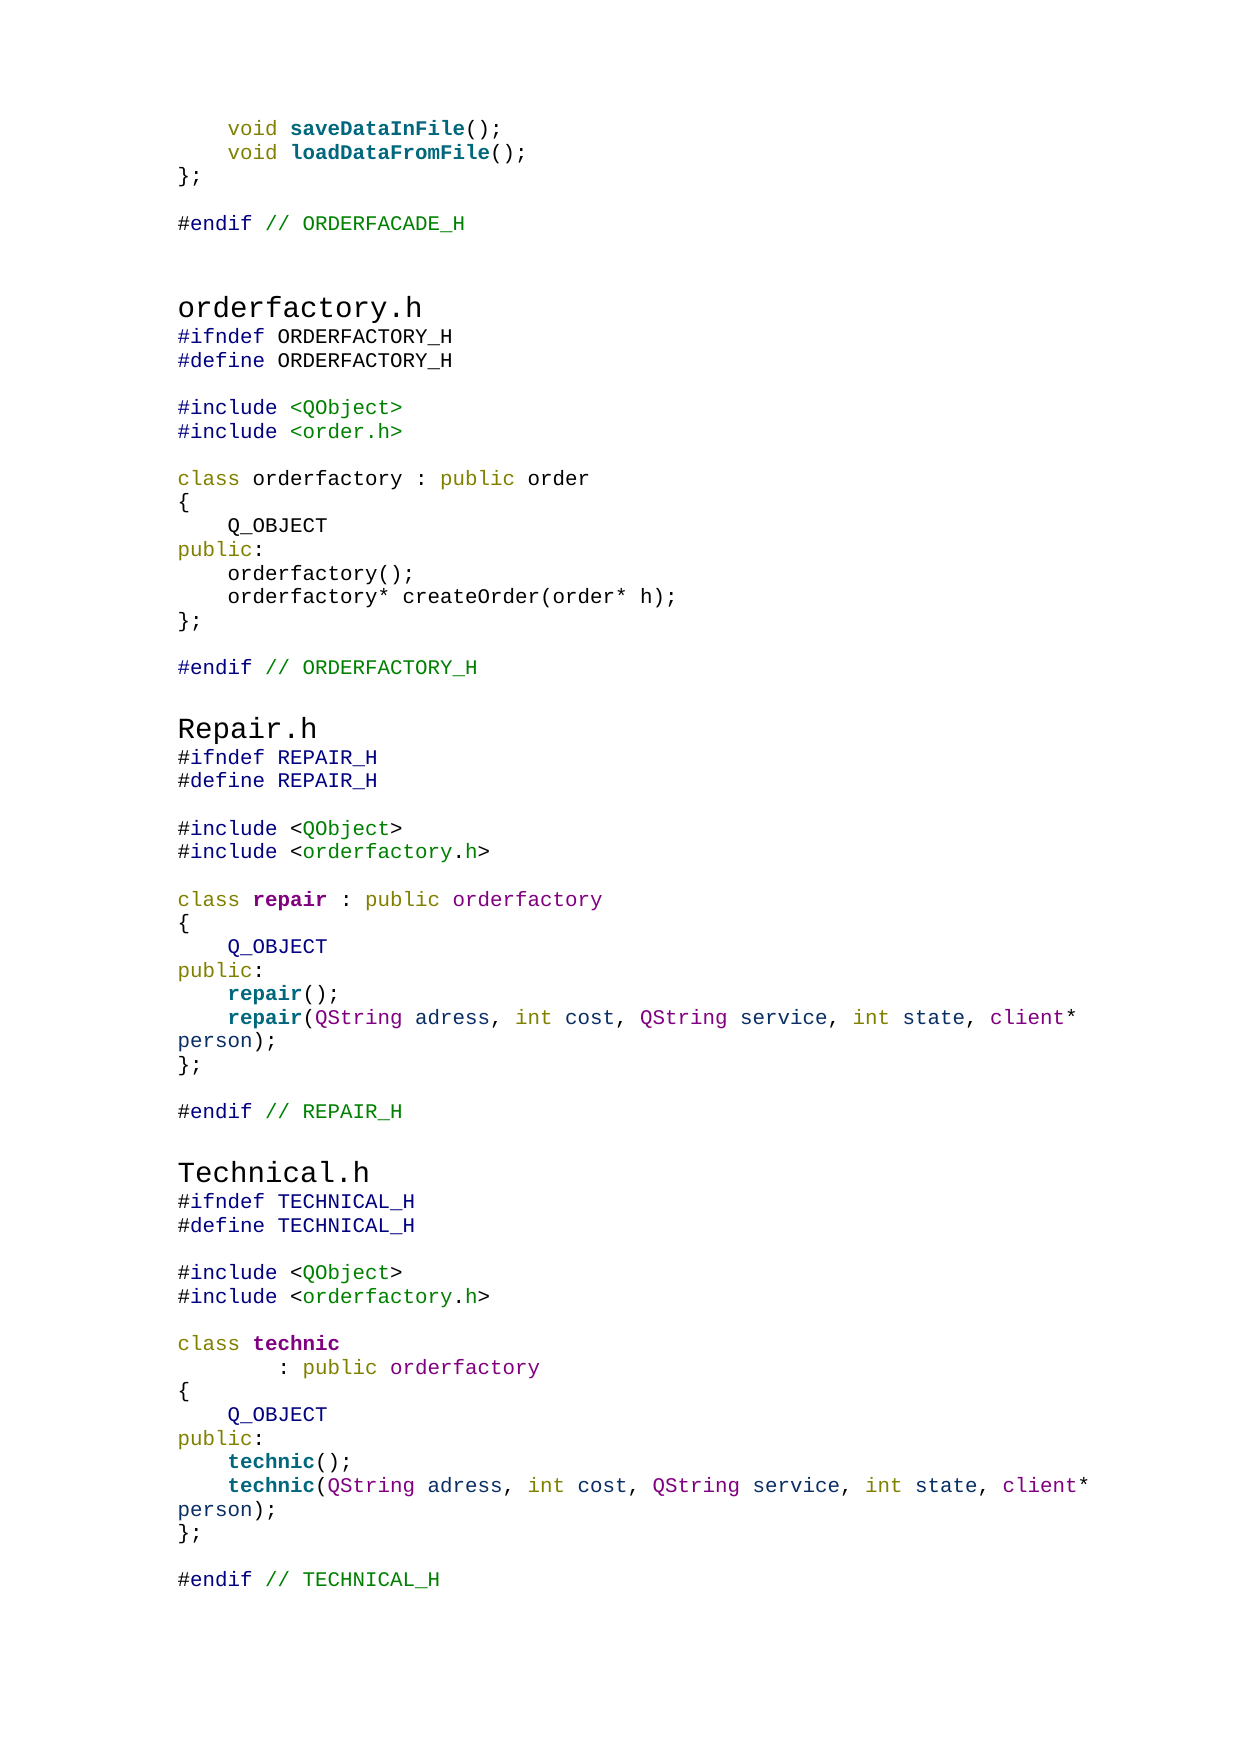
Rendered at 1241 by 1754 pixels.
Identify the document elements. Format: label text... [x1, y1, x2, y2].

text repair(); [177, 983, 1181, 1007]
text void loadDataFromFile(); [177, 142, 1181, 165]
text #define REPAIR_H [177, 770, 1181, 794]
text #include <orderfactory.h> [177, 1286, 1181, 1309]
text orderfactory.h [177, 260, 1181, 326]
text { [177, 912, 1181, 936]
text Technical.h [177, 1158, 1181, 1191]
text : public orderfactory [177, 1357, 1181, 1380]
text public: [177, 539, 1181, 562]
text #include <QObject> [177, 818, 1181, 841]
text Q_OBJECT [177, 1404, 1181, 1428]
text #ifndef REPAIR_H [177, 747, 1181, 770]
text class orderfactory : public order [177, 468, 1181, 492]
text #ifndef TECHNICAL_H [177, 1191, 1181, 1215]
text #ifndef ORDERFACTORY_H [177, 326, 1181, 350]
text #include <QObject> [177, 397, 1181, 421]
text #include <QObject> [177, 1262, 1181, 1286]
text orderfactory(); [177, 562, 1181, 586]
text technic(QString adress, int cost, QString service, int state, client* person); [177, 1475, 1181, 1522]
text #define TECHNICAL_H [177, 1215, 1181, 1238]
text }; [177, 165, 1181, 189]
text { [177, 1380, 1181, 1404]
text #endif // ORDERFACADE_H [177, 213, 1181, 236]
text Q_OBJECT [177, 515, 1181, 539]
text Q_OBJECT [177, 936, 1181, 959]
text }; [177, 610, 1181, 633]
text class technic [177, 1333, 1181, 1357]
text repair(QString adress, int cost, QString service, int state, client* person); [177, 1007, 1181, 1054]
text { [177, 492, 1181, 515]
text #define ORDERFACTORY_H [177, 350, 1181, 373]
text #include <orderfactory.h> [177, 841, 1181, 865]
text void saveDataInFile(); [177, 118, 1181, 142]
text class repair : public orderfactory [177, 889, 1181, 912]
text public: [177, 959, 1181, 983]
text public: [177, 1428, 1181, 1451]
text #endif // ORDERFACTORY_H [177, 657, 1181, 681]
text technic(); [177, 1451, 1181, 1475]
text }; [177, 1054, 1181, 1078]
text orderfactory* createOrder(order* h); [177, 586, 1181, 610]
text }; [177, 1522, 1181, 1546]
text #include <order.h> [177, 421, 1181, 444]
text #endif // TECHNICAL_H [177, 1569, 1181, 1593]
text #endif // REPAIR_H [177, 1101, 1181, 1125]
text Repair.h [177, 714, 1181, 747]
